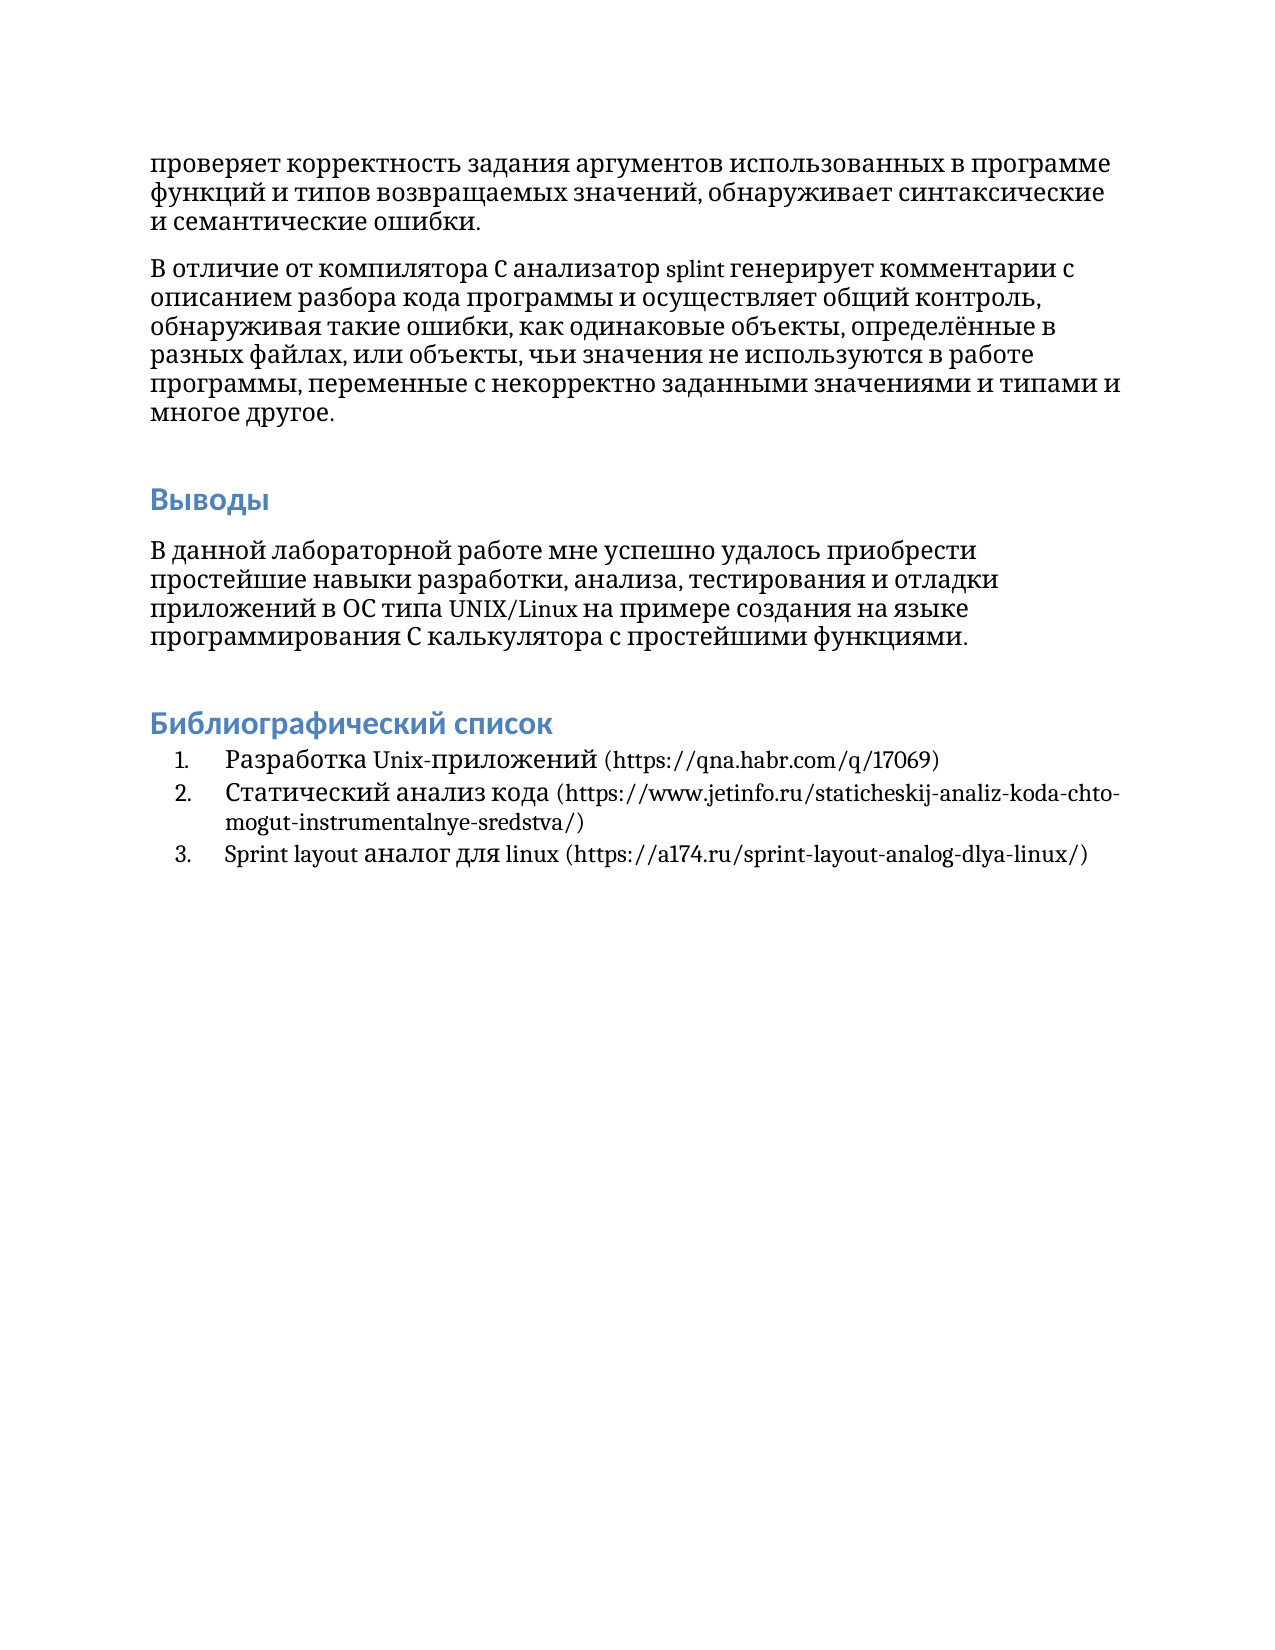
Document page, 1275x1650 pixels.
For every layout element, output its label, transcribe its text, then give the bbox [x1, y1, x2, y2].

subtitle Выводы [150, 477, 1125, 518]
list Sprint layout аналог для linux (https://a174.ru/sprint-layout-analog-dlya-linux/) [175, 840, 1125, 869]
subtitle Библиографический список [150, 702, 1125, 743]
list Статический анализ кода (https://www.jetinfo.ru/staticheskij-analiz-koda-chto-mogut-instrumentalnye-sredstva/) [175, 779, 1125, 836]
list Разработка Unix-приложений (https://qna.habr.com/q/17069) [175, 746, 1125, 775]
text В данной лабораторной работе мне успешно удалось приобрести простейшие навыки разработки, анализа, тестирования и отладки приложений в ОС типа UNIX/Linux на примере создания на языке программирования С калькулятора с простейшими функциями. [150, 537, 1125, 652]
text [150, 150, 1125, 236]
text В отличие от компилятора C анализатор splint генерирует комментарии с описанием разбора кода программы и осуществляет общий контроль, обнаруживая такие ошибки, как одинаковые объекты, определённые в разных файлах, или объекты, чьи значения не используются в работе программы, переменные с некорректно заданными значениями и типами и многое другое. [150, 255, 1125, 427]
